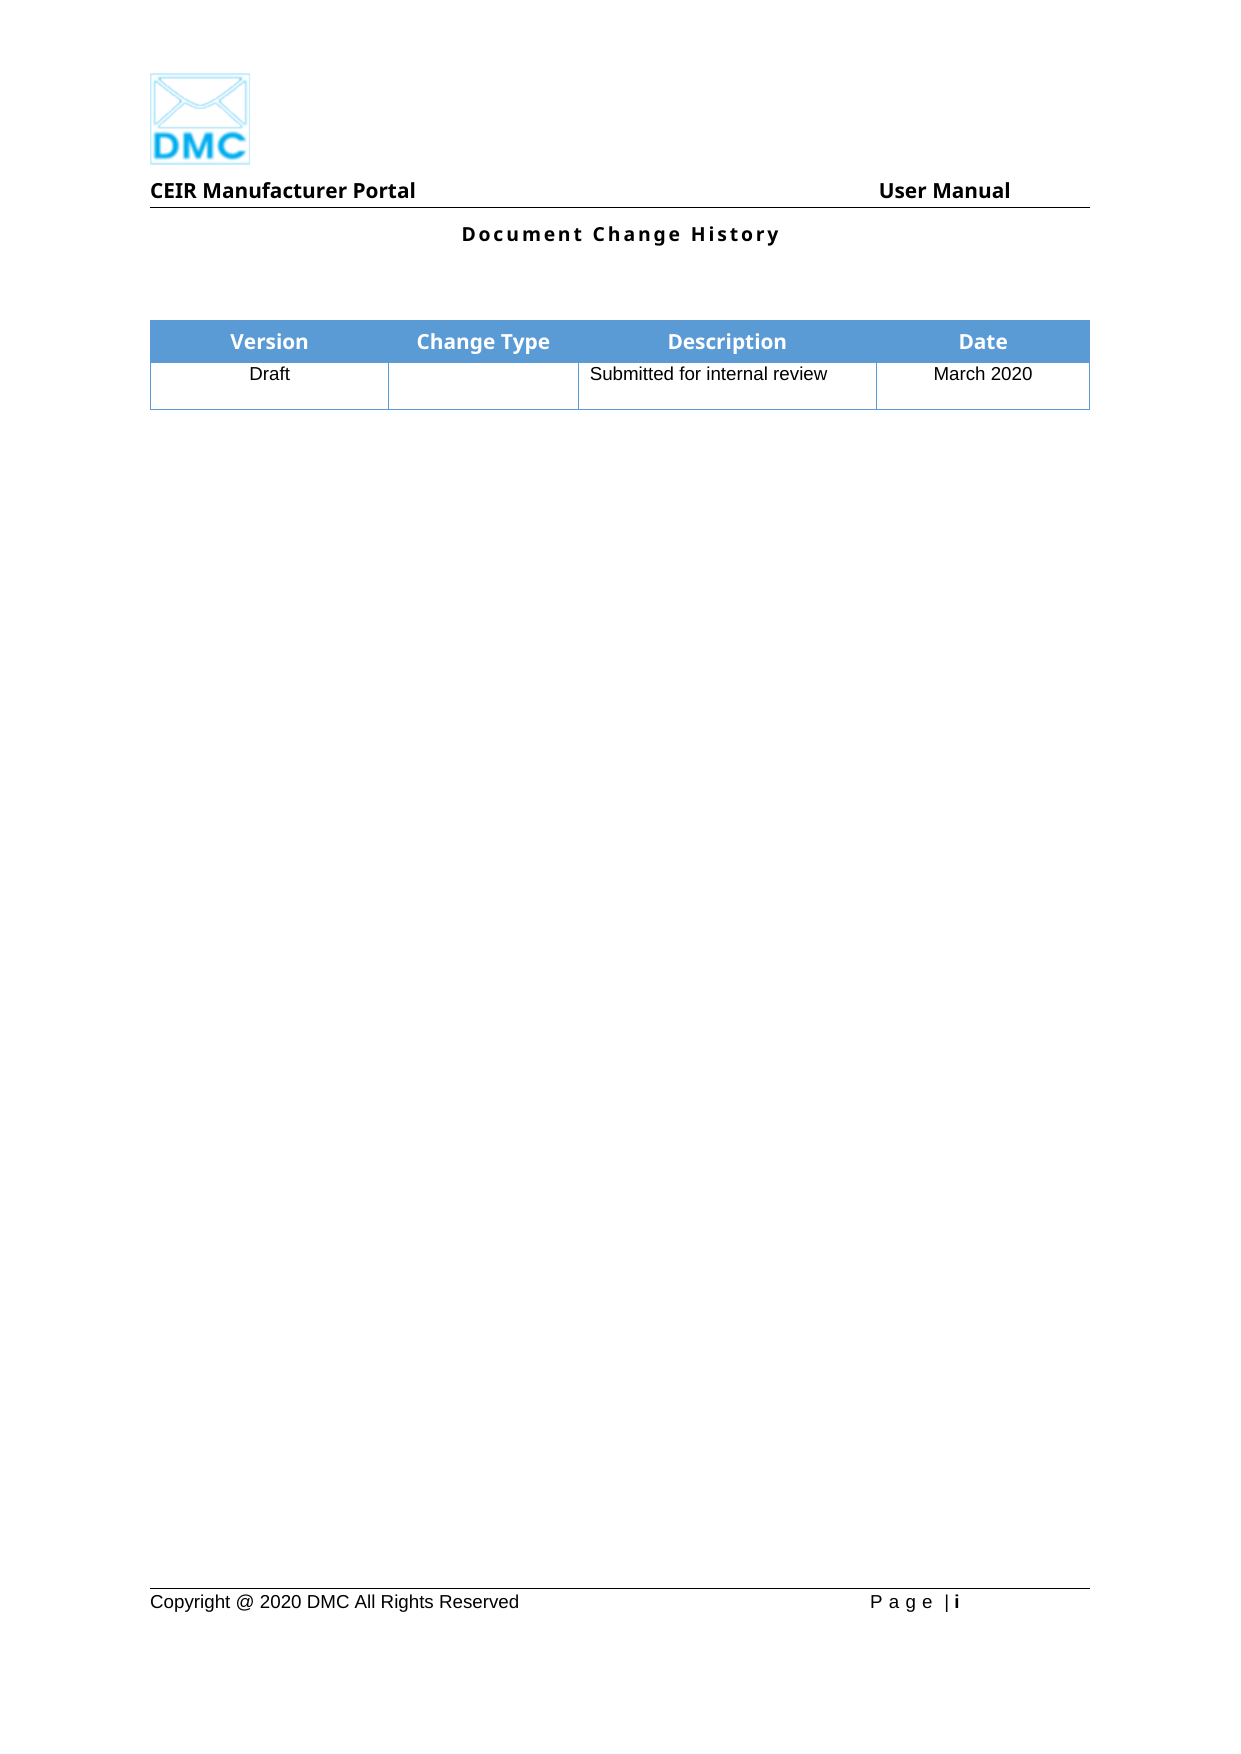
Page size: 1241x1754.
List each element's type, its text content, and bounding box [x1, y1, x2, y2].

table_header Version [151, 321, 388, 362]
table_cell Draft [151, 363, 388, 409]
table_cell Submitted for internal review [579, 363, 876, 409]
table_header Description [579, 321, 876, 362]
table_header Change Type [389, 321, 578, 362]
table_cell [389, 363, 578, 409]
table_header Date [877, 321, 1089, 362]
text Document Change History [150, 221, 1090, 266]
picture [150, 73, 251, 165]
table_cell March 2020 [877, 363, 1089, 409]
